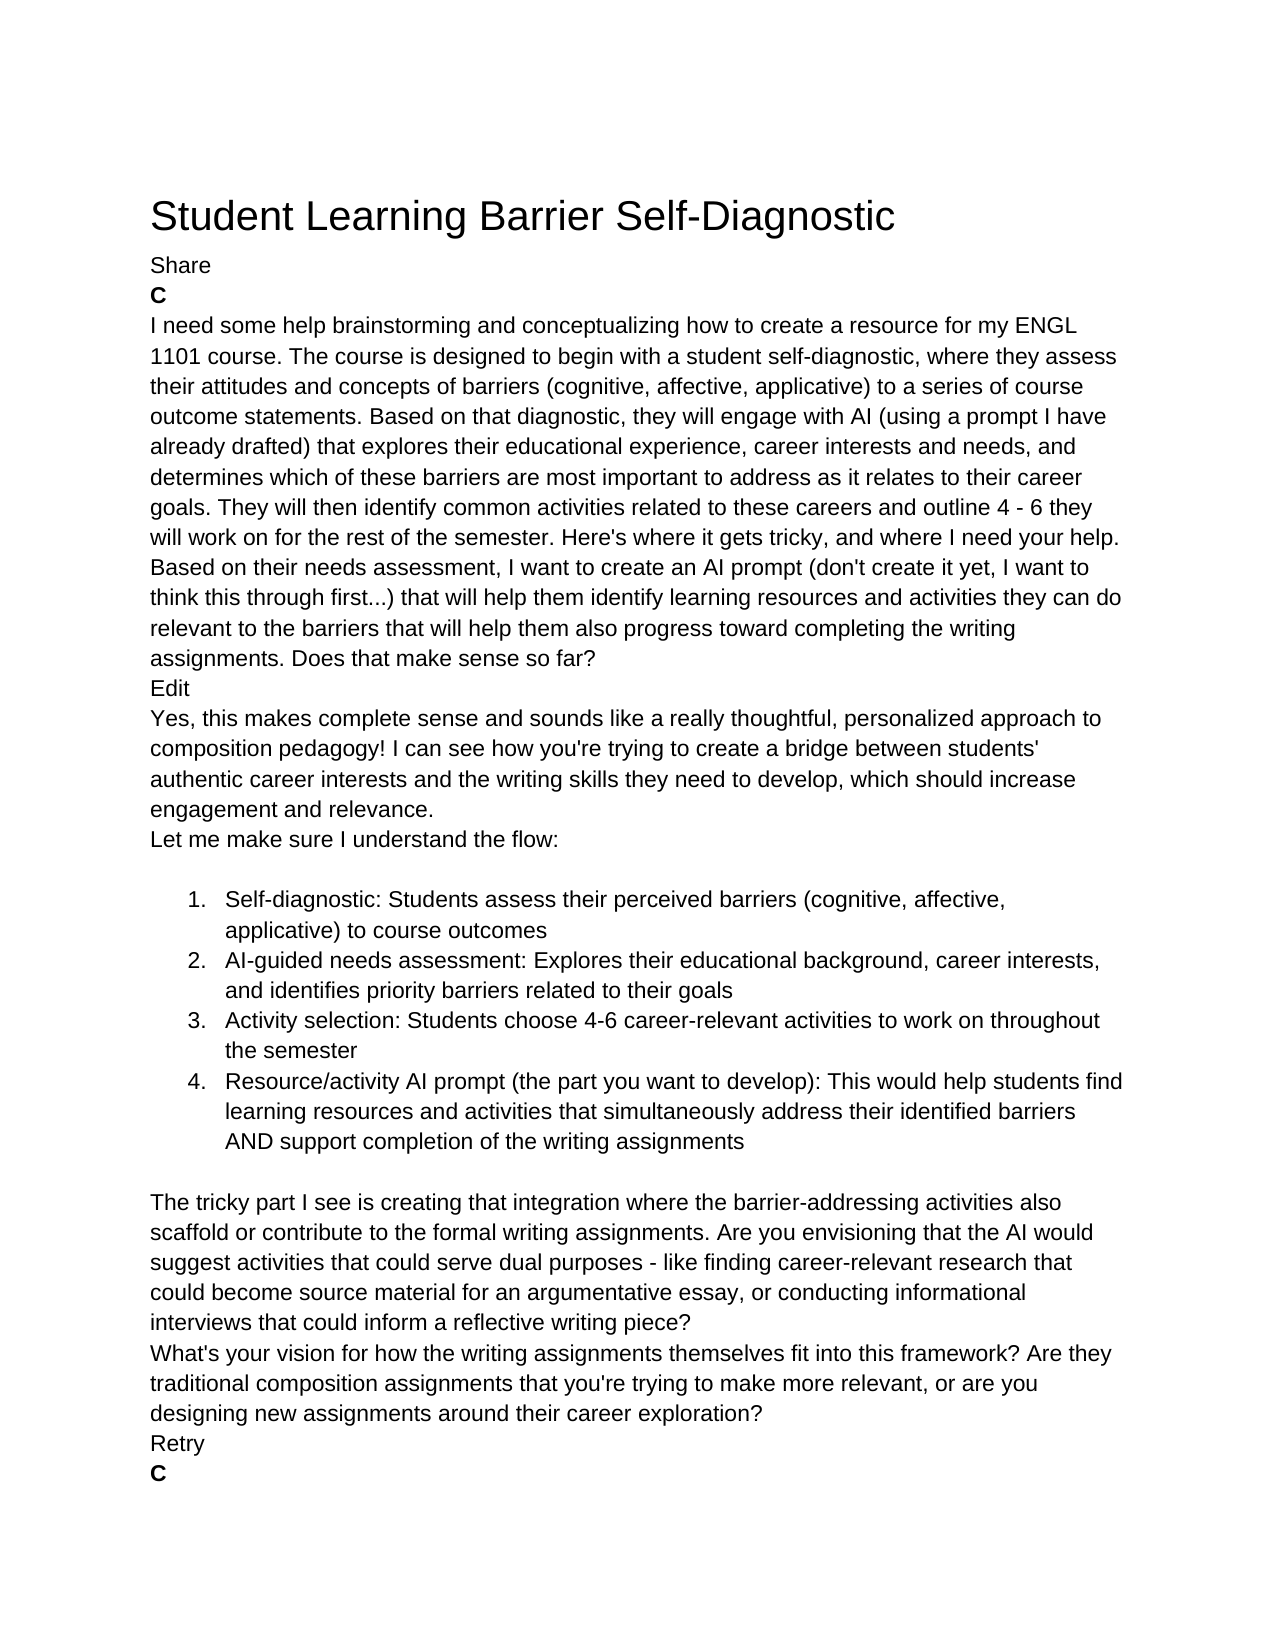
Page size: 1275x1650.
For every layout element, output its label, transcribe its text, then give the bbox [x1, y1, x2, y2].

subtitle Student Learning Barrier Self-Diagnostic [150, 192, 1125, 239]
list Resource/activity AI prompt (the part you want to develop): This would help students find learning resources and activities that simultaneously address their identified barriers AND support completion of the writing assignments [187, 1068, 1125, 1154]
text Share C I need some help brainstorming and conceptualizing how to create a resource for my ENGL 1101 course. The course is designed to begin with a student self-diagnostic, where they assess their attitudes and concepts of barriers (cognitive, affective, applicative) to a series of course outcome statements. Based on that diagnostic, they will engage with AI (using a prompt I have already drafted) that explores their educational experience, career interests and needs, and determines which of these barriers are most important to address as it relates to their career goals. They will then identify common activities related to these careers and outline 4 - 6 they will work on for the rest of the semester. Here's where it gets tricky, and where I need your help. Based on their needs assessment, I want to create an AI prompt (don't create it yet, I want to think this through first...) that will help them identify learning resources and activities they can do relevant to the barriers that will help them also progress toward completing the writing assignments. Does that make sense so far? Edit Yes, this makes complete sense and sounds like a really thoughtful, personalized approach to composition pedagogy! I can see how you're trying to create a bridge between students' authentic career interests and the writing skills they need to develop, which should increase engagement and relevance. Let me make sure I understand the flow: [150, 252, 1125, 852]
list Self-diagnostic: Students assess their perceived barriers (cognitive, affective, applicative) to course outcomes [187, 886, 1125, 943]
list Activity selection: Students choose 4-6 career-relevant activities to work on throughout the semester [187, 1007, 1125, 1064]
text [150, 1188, 1125, 1487]
list AI-guided needs assessment: Explores their educational background, career interests, and identifies priority barriers related to their goals [187, 947, 1125, 1003]
